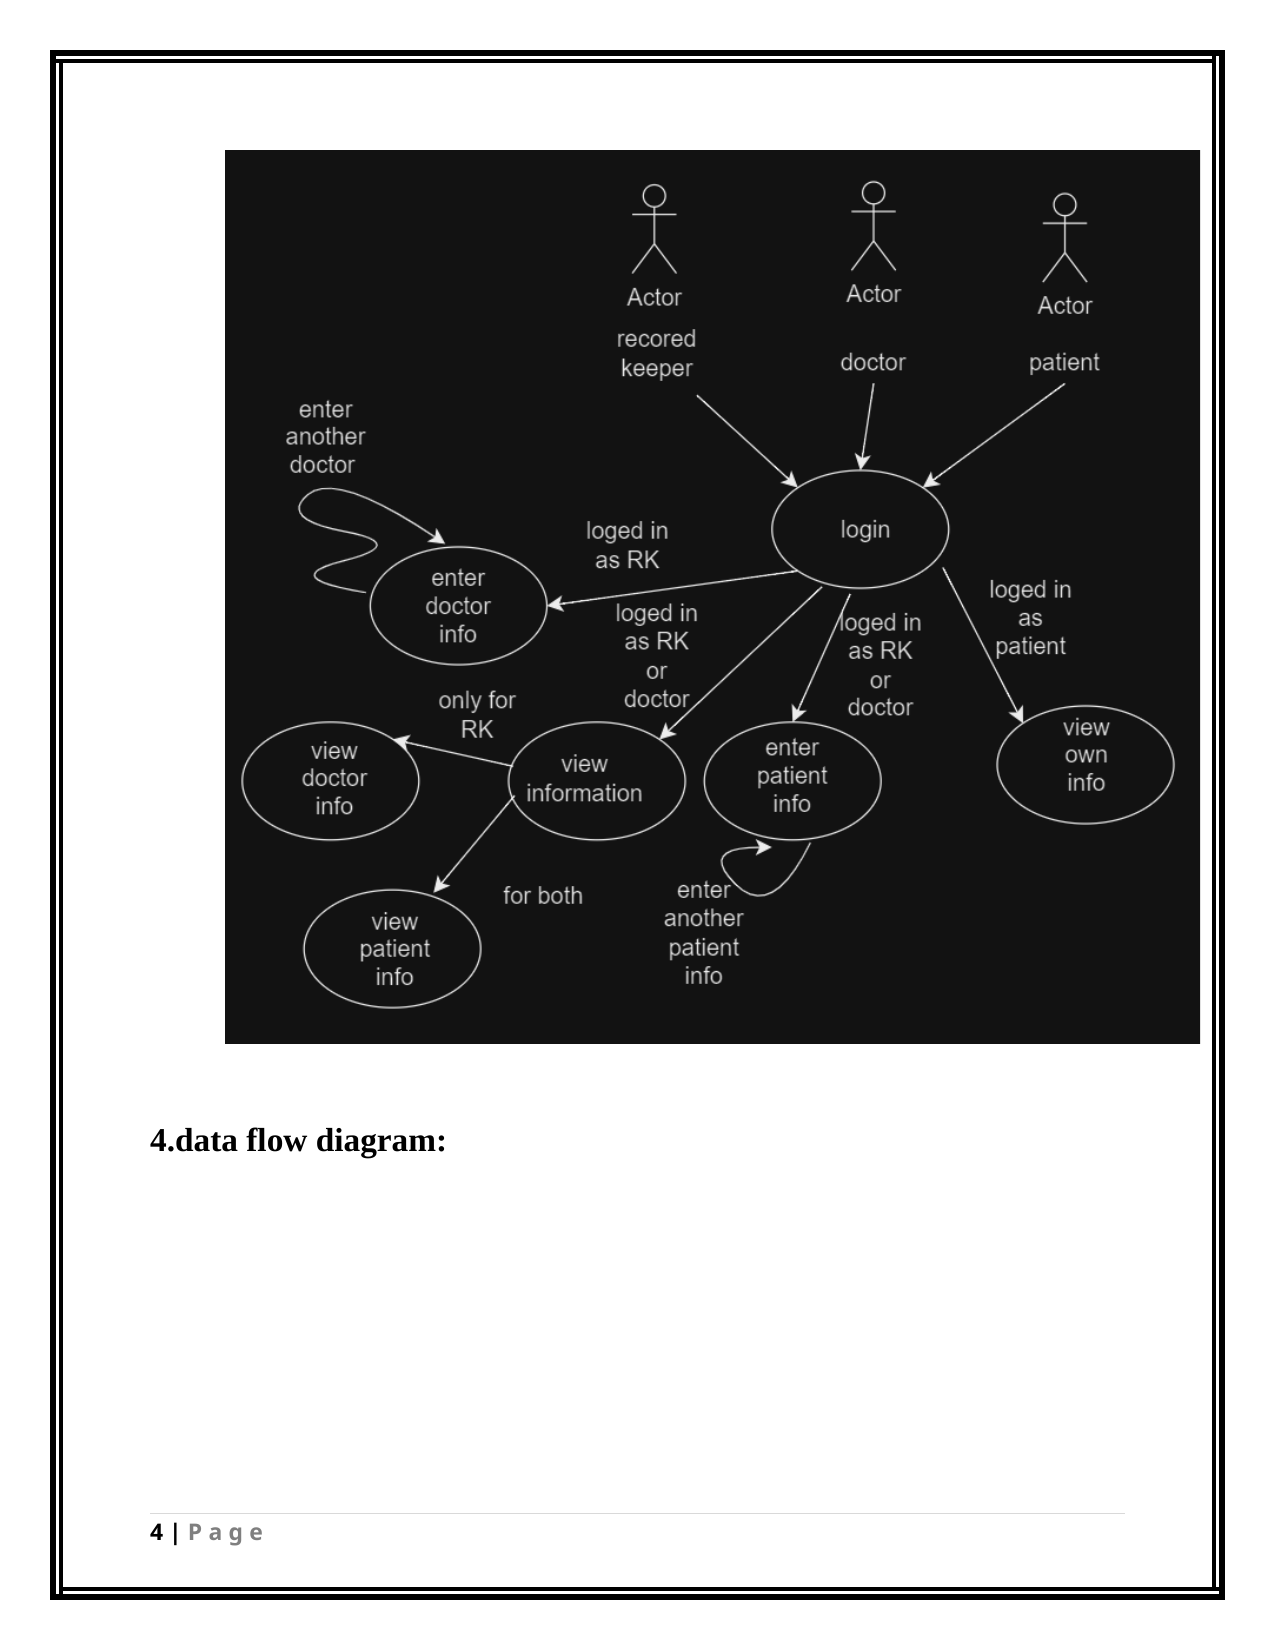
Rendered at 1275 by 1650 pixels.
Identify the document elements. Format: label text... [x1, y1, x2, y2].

picture [225, 150, 1200, 1044]
text 4.data flow diagram: [150, 1120, 1125, 1158]
